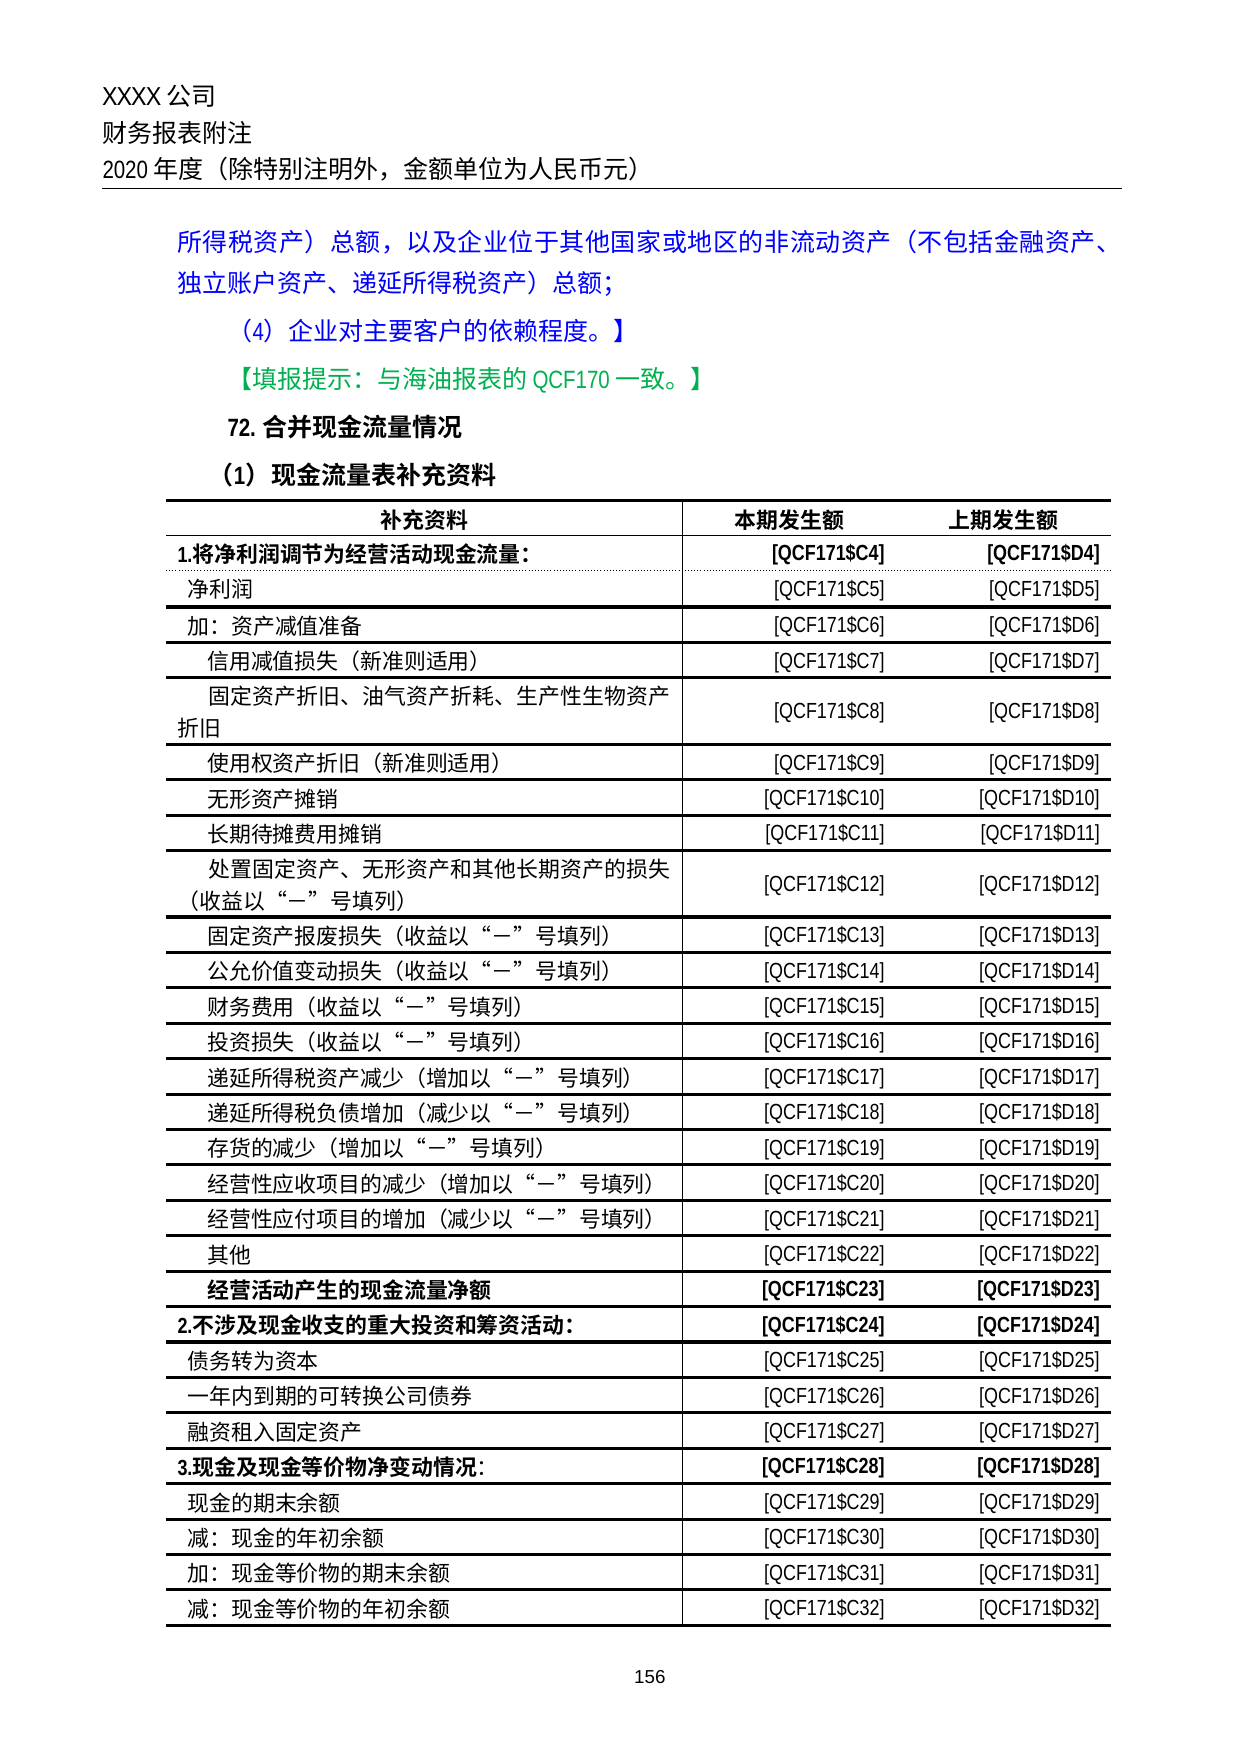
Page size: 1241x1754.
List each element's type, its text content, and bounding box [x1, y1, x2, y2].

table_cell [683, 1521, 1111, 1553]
list 现金流量表补充资料 [167, 451, 1122, 493]
text （4）企业对主要客户的依赖程度。】 [177, 307, 1122, 349]
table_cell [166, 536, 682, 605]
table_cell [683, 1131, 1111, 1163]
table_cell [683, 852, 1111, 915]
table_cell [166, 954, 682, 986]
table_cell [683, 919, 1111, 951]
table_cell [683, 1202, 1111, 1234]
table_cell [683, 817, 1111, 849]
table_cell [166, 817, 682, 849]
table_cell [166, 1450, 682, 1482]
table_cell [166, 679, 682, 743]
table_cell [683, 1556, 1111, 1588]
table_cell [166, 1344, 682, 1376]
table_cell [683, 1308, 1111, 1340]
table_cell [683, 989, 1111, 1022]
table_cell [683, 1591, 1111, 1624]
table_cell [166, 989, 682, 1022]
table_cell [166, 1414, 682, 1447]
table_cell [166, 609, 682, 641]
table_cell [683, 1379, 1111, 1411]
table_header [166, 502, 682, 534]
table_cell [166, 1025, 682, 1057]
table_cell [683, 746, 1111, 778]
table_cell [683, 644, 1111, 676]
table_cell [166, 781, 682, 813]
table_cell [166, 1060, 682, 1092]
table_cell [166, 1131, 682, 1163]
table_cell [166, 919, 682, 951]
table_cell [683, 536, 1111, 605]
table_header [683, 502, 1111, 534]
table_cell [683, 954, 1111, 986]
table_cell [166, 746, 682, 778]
text 【填报提示：与海油报表的QCF170一致。】 [177, 355, 1122, 397]
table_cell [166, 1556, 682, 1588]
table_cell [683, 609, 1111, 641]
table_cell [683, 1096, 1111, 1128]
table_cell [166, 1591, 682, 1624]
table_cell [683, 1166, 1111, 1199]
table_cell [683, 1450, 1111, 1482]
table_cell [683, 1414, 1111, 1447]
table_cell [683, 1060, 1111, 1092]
list 合并现金流量情况 [177, 403, 1122, 445]
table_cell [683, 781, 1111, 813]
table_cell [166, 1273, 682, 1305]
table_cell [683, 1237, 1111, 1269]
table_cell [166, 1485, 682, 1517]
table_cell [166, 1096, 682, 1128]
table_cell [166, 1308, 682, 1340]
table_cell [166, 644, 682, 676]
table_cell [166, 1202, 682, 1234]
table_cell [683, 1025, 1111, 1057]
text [177, 218, 1122, 301]
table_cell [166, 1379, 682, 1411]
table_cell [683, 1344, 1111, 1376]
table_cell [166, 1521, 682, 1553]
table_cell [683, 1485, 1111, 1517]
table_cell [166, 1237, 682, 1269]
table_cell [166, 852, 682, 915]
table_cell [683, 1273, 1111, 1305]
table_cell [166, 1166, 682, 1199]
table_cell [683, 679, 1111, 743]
